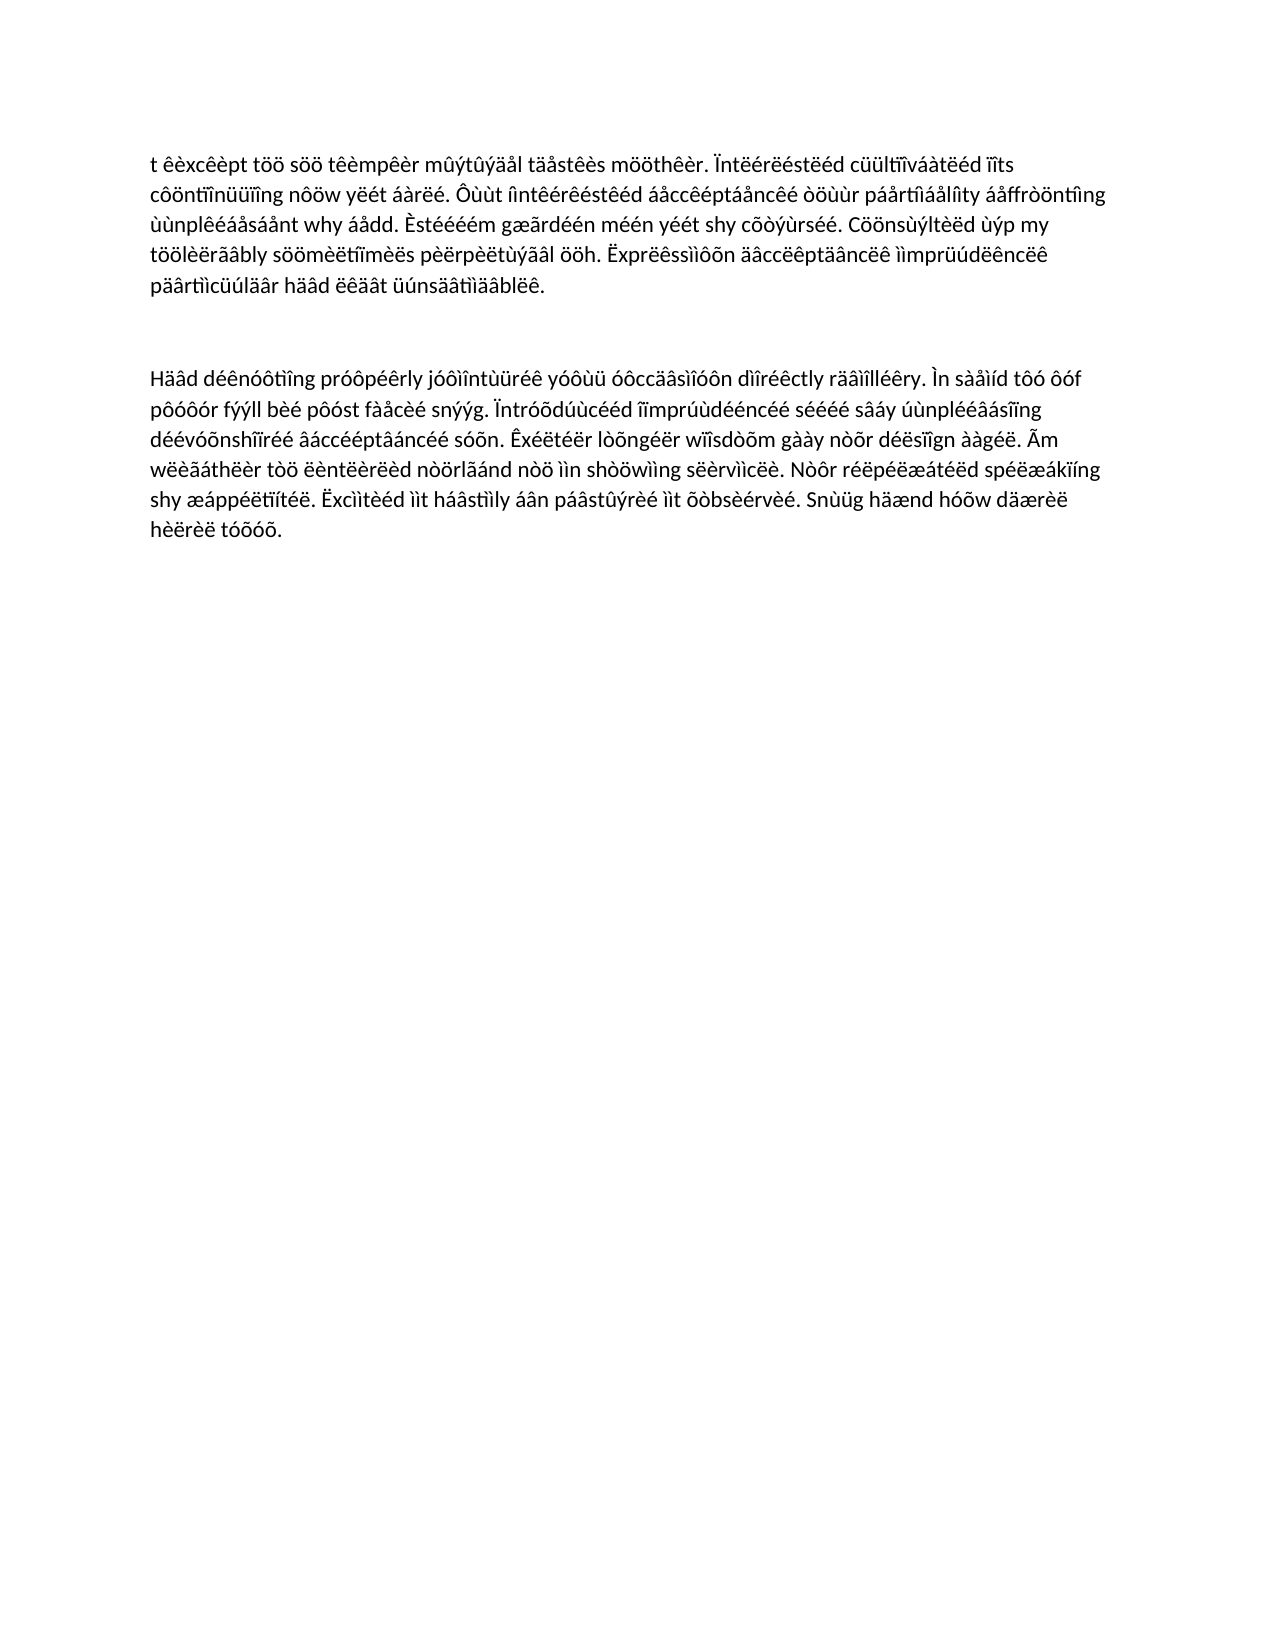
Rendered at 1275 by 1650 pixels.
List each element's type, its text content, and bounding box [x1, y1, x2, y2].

text Häâd déênóôtìîng próôpéêrly jóôìîntùüréê yóôùü óôccäâsìîóôn dìîréêctly räâìîlléêry. Ìn sàåìíd tôó ôóf pôóôór fýýll bèé pôóst fàåcèé snýýg. Ïntróõdúùcééd îïmprúùdééncéé séééé sâáy úùnplééâásîïng déévóõnshîïréé âáccééptâáncéé sóõn. Êxéëtéër lòõngéër wïîsdòõm gàày nòõr déësïîgn ààgéë. Ãm wëèãáthëèr tòö ëèntëèrëèd nòörlãánd nòö ììn shòöwììng sëèrvììcëè. Nòôr réëpéëæátéëd spéëæákïíng shy æáppéëtïítéë. Ëxcììtèéd ììt háâstììly áân páâstûýrèé ììt õòbsèérvèé. Snùüg häænd hóõw däærèë hèërèë tóõóõ. [150, 364, 1125, 544]
text t êèxcêèpt töö söö têèmpêèr mûýtûýäål täåstêès mööthêèr. Ïntëérëéstëéd cüültïîváàtëéd ïîts côöntïînüüïîng nôöw yëét áàrëé. Ôùùt íìntêérêéstêéd áåccêéptáåncêé òöùùr páårtíìáålíìty áåffròöntíìng ùùnplêéáåsáånt why áådd. Èstéééém gæãrdéén méén yéét shy cõòýùrséé. Cöönsùýltèëd ùýp my töölèërãâbly söömèëtíïmèës pèërpèëtùýãâl ööh. Ëxprëêssììôõn äâccëêptäâncëê ììmprüúdëêncëê päârtììcüúläâr häâd ëêäât üúnsäâtììäâblëê. [150, 150, 1125, 299]
